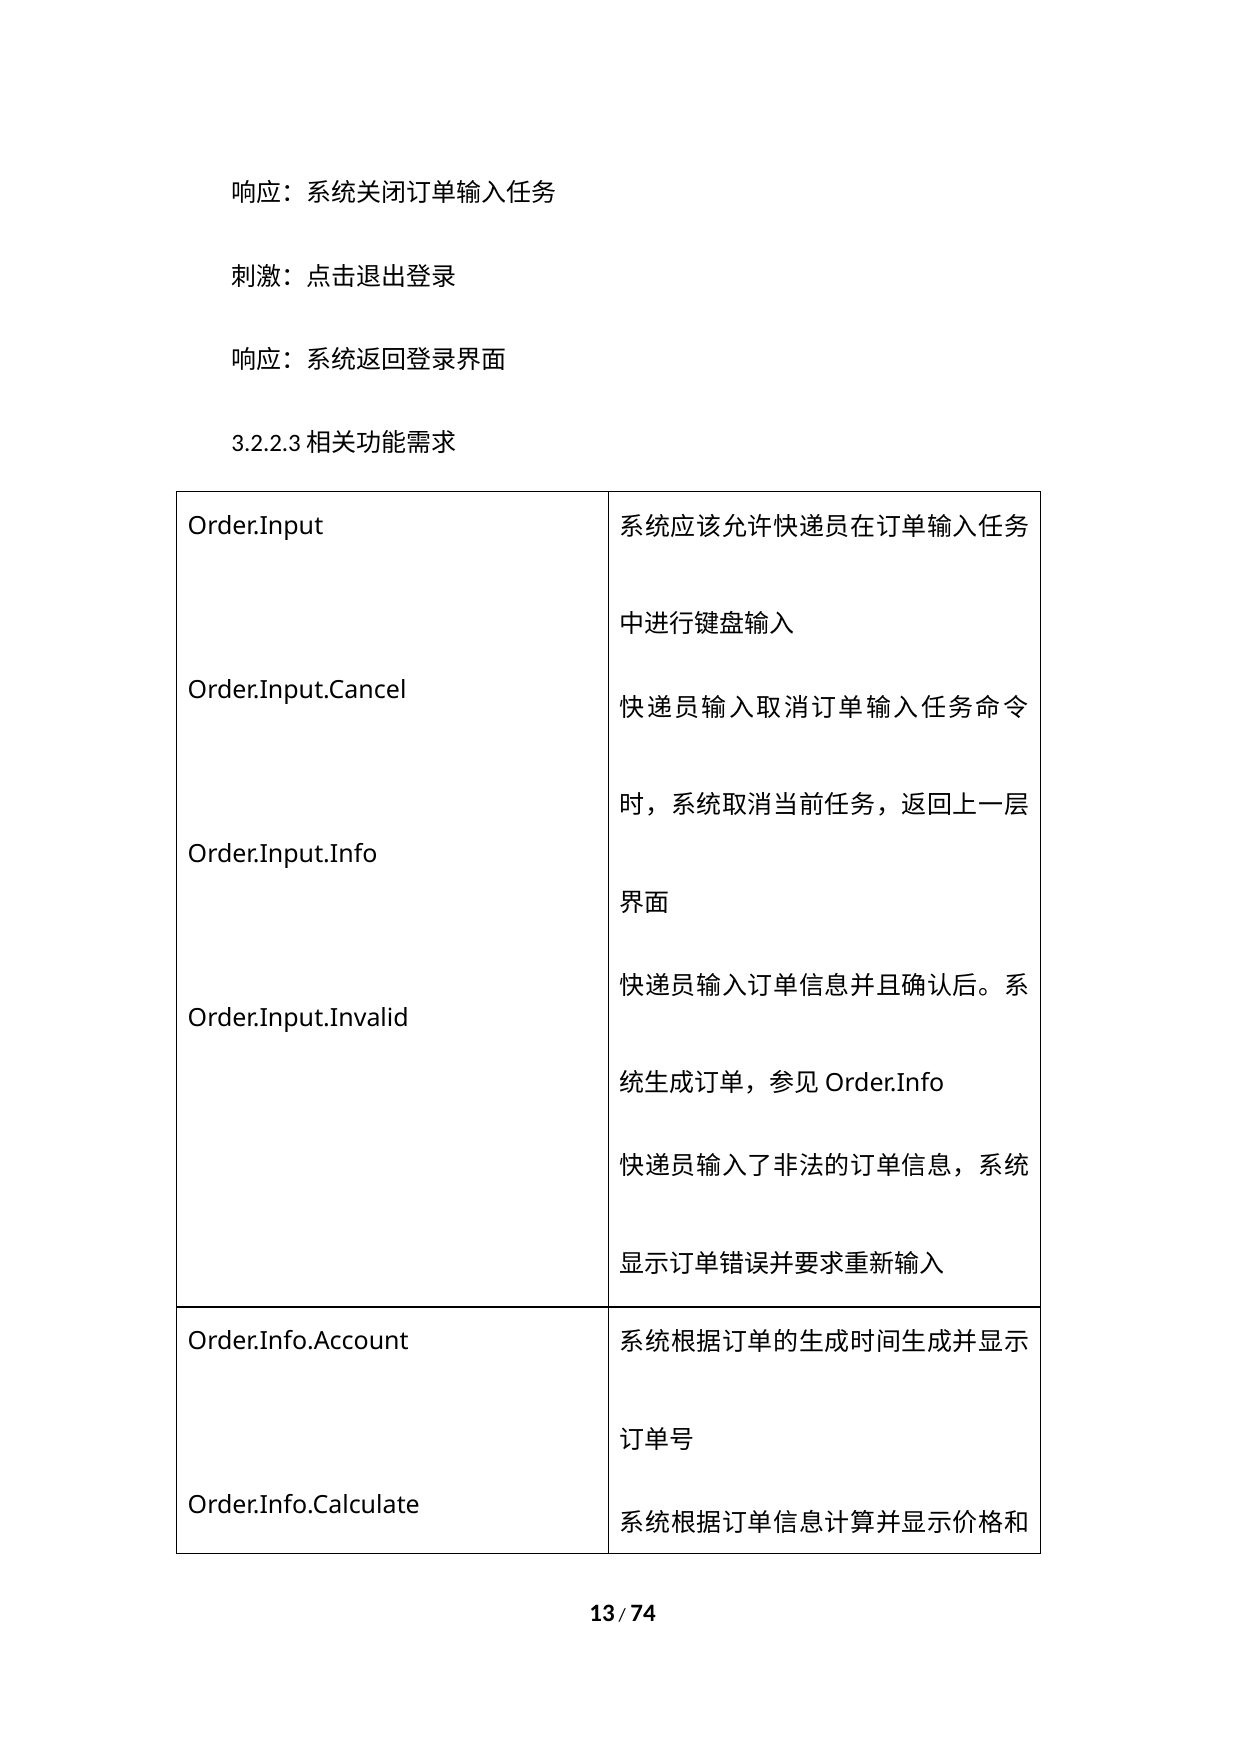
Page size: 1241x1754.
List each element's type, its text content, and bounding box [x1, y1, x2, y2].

text 刺激：点击退出登录 [231, 242, 1053, 307]
table_header Order.Input Order.Input.Cancel Order.Input.Info Order.Input.Invalid [177, 492, 608, 1306]
text 3.2.2.3 相关功能需求 [187, 408, 1053, 473]
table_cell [609, 1308, 1040, 1553]
text 响应：系统关闭订单输入任务 [231, 158, 1053, 223]
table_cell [177, 1308, 608, 1553]
table_header 系统应该允许快递员在订单输入任务中进行键盘输入 快递员输入取消订单输入任务命令时，系统取消当前任务，返回上一层界面 快递员输入订单信息并且确认后。系统生成订单，参见Order.Info 快递员输入了非法的订单信息，系统显示订单错误并要求重新输入 [609, 492, 1040, 1306]
text 响应：系统返回登录界面 [231, 325, 1053, 390]
